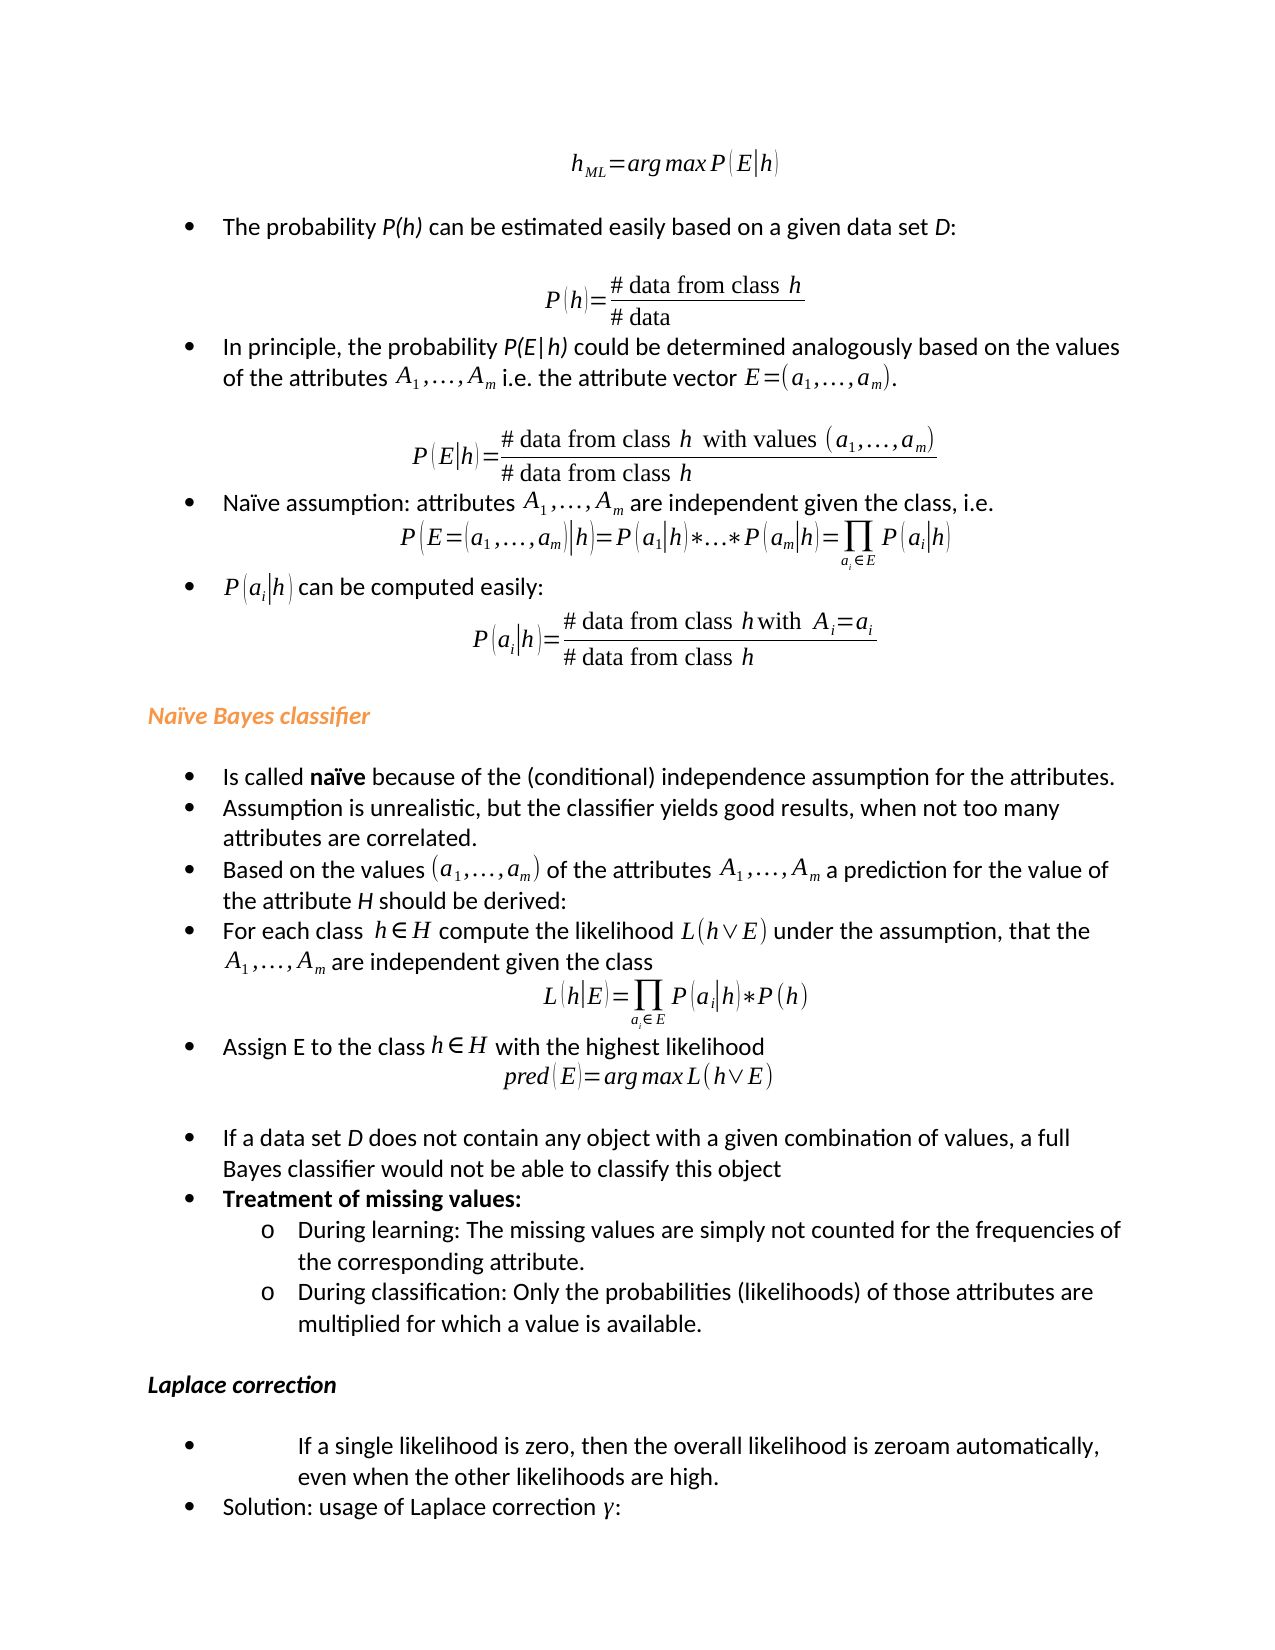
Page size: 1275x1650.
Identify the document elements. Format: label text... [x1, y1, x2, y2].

list The probability P(h) can be estimated easily based on a given data set D: [185, 211, 1127, 241]
list Treatment of missing values: [185, 1184, 1127, 1214]
list Solution: usage of Laplace correction : [185, 1491, 1127, 1522]
list Naïve assumption: attributes are independent given the class, i.e. [185, 487, 1127, 518]
list If a data set D does not contain any object with a given combination of values, a full Bayes classifier would not be able to classify this object [185, 1123, 1127, 1184]
list Is called naïve because of the (conditional) independence assumption for the attributes. [185, 761, 1127, 792]
list In principle, the probability P(E|h) could be determined analogously based on the values of the attributes i.e. the attribute vector . [185, 331, 1127, 393]
list can be computed easily: [185, 571, 1127, 607]
list During classification: Only the probabilities (likelihoods) of those attributes are multiplied for which a value is available. [260, 1276, 1127, 1339]
list For each class compute the likelihood under the assumption, that the are independent given the class [185, 916, 1127, 978]
list Based on the values of the attributes a prediction for the value of the attribute H should be derived: [185, 853, 1127, 916]
list Assign E to the class with the highest likelihood [185, 1031, 1127, 1061]
list Assumption is unrealistic, but the classifier yields good results, when not too many attributes are correlated. [185, 792, 1127, 853]
text Laplace correction [148, 1369, 1127, 1400]
list If a single likelihood is zero, then the overall likelihood is zeroam automatically, even when the other likelihoods are high. [185, 1430, 1127, 1491]
list During learning: The missing values are simply not counted for the frequencies of the corresponding attribute. [260, 1214, 1127, 1276]
text Naïve Bayes classifier [148, 700, 1127, 731]
